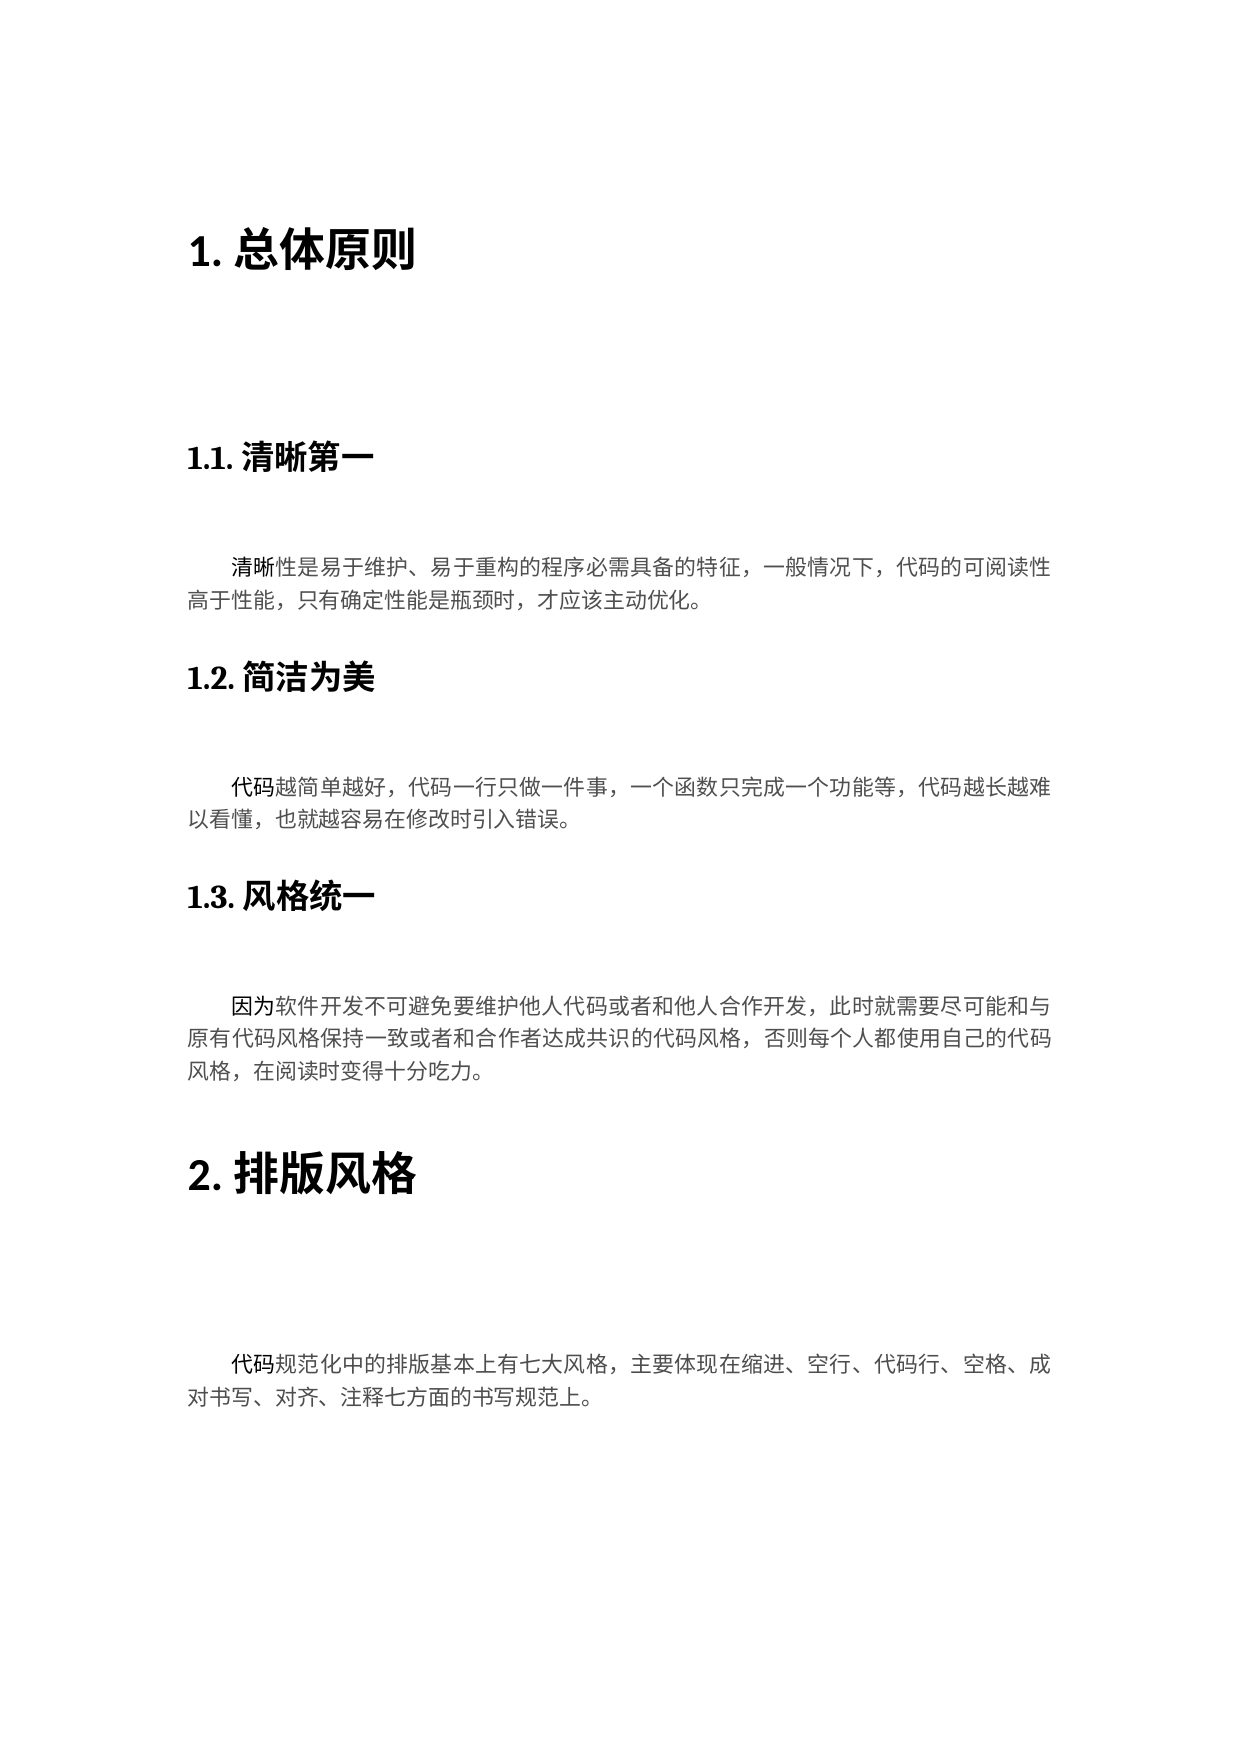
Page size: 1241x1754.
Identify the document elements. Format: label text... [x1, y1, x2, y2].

text 因为软件开发不可避免要维护他人代码或者和他人合作开发，此时就需要尽可能和与原有代码风格保持一致或者和合作者达成共识的代码风格，否则每个人都使用自己的代码风格，在阅读时变得十分吃力。 [187, 988, 1053, 1086]
text 代码越简单越好，代码一行只做一件事，一个函数只完成一个功能等，代码越长越难以看懂，也就越容易在修改时引入错误。 [187, 769, 1053, 834]
text 代码规范化中的排版基本上有七大风格，主要体现在缩进、空行、代码行、空格、成对书写、对齐、注释七方面的书写规范上。 [187, 1347, 1053, 1412]
subtitle 1.2. 简洁为美 [187, 642, 1053, 707]
text 清晰性是易于维护、易于重构的程序必需具备的特征，一般情况下，代码的可阅读性高于性能，只有确定性能是瓶颈时，才应该主动优化。 [187, 550, 1053, 615]
subtitle 1.3. 风格统一 [187, 861, 1053, 926]
subtitle 1. 总体原则 [187, 197, 1053, 295]
subtitle 2. 排版风格 [187, 1121, 1053, 1219]
subtitle 1.1. 清晰第一 [187, 423, 1053, 488]
